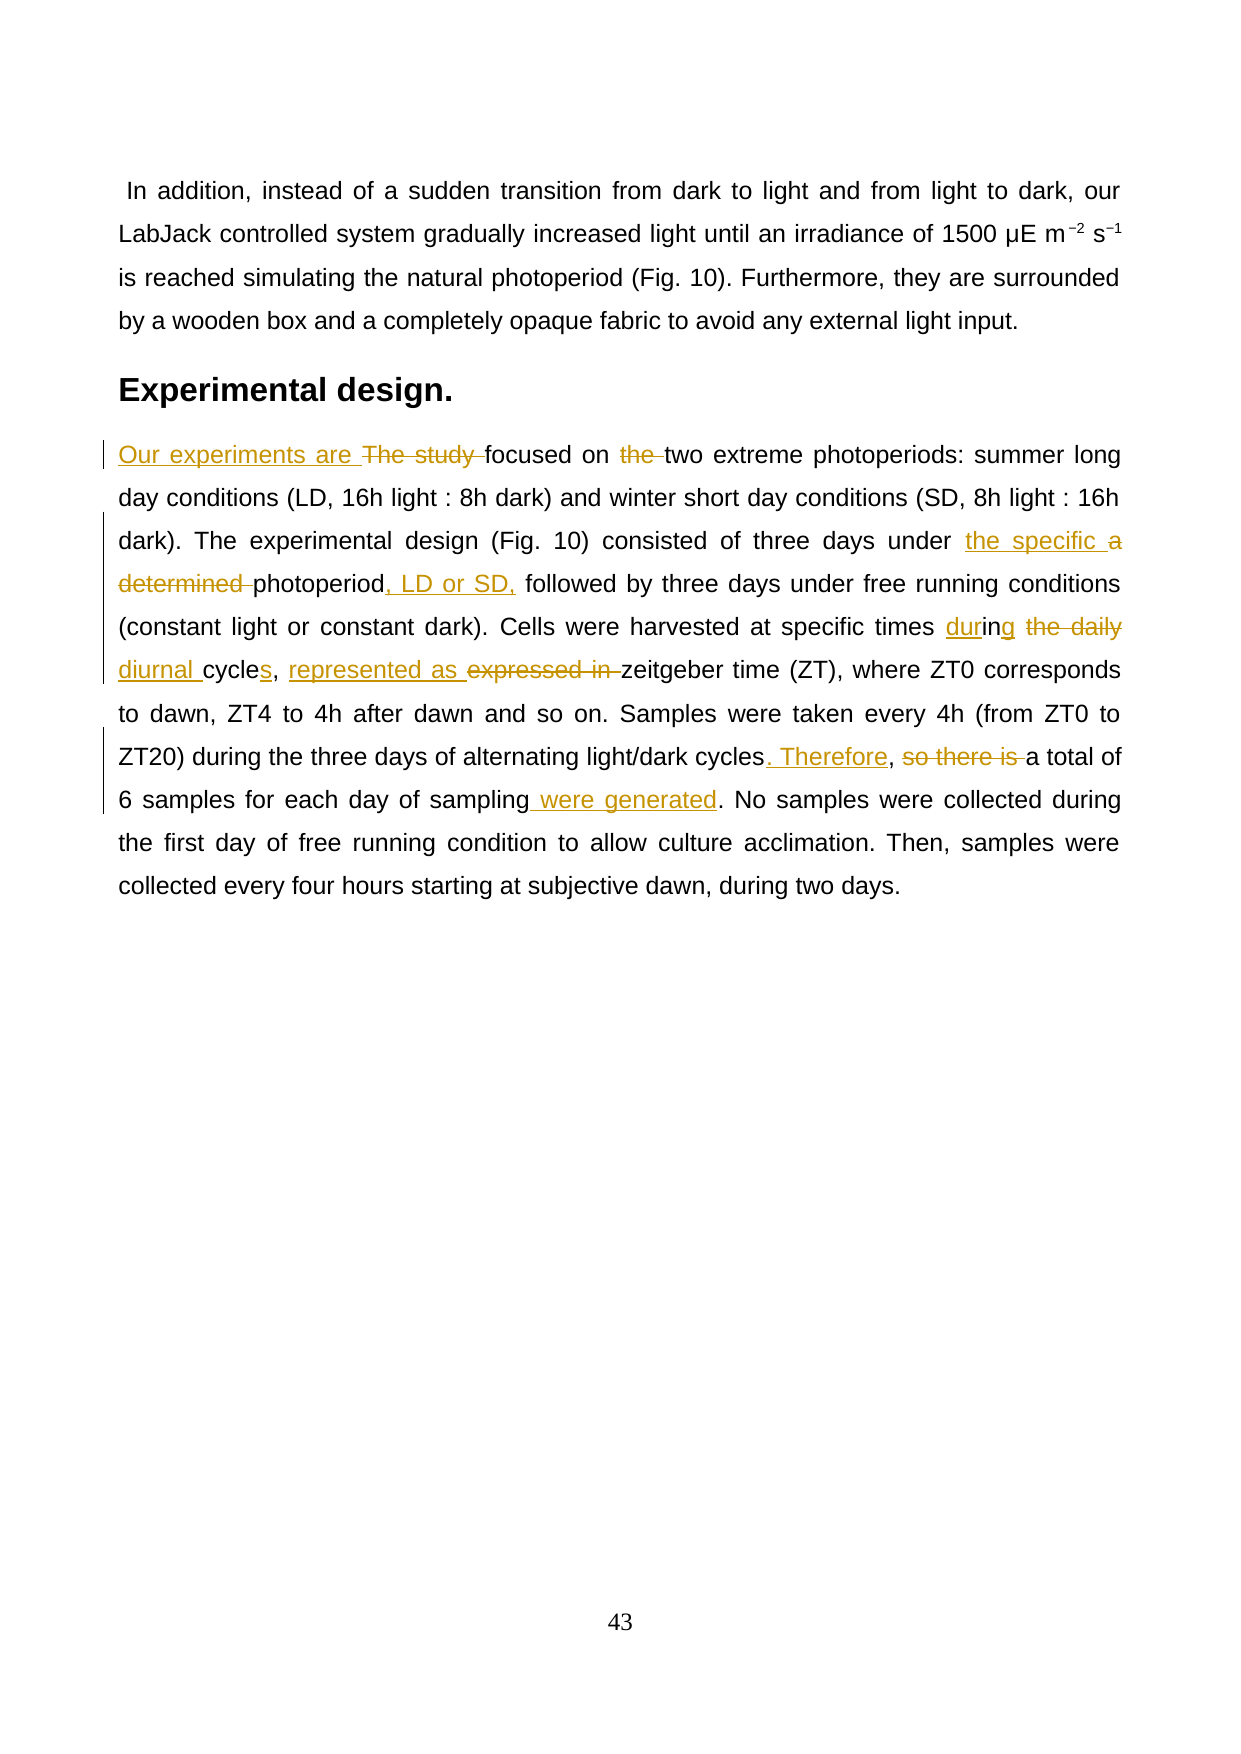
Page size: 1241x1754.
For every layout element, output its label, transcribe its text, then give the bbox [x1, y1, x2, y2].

text In addition, instead of a sudden transition from dark to light and from light to dark, our LabJack controlled system gradually increased light until an irradiance of 1500 μE m−2 s−1 is reached simulating the natural photoperiod (Fig. 10). Furthermore, they are surrounded by a wooden box and a completely opaque fabric to avoid any external light input. [118, 176, 1122, 334]
subtitle Experimental design. [118, 370, 1122, 408]
text focused on two extreme photoperiods: summer long day conditions (LD, 16h light : 8h dark) and winter short day conditions (SD, 8h light : 16h dark). The experimental design (Fig. 10) consisted of three days under photoperiod followed by three days under free running conditions (constant light or constant dark). Cells were harvested at specific times in cycle, zeitgeber time (ZT), where ZT0 corresponds to dawn, ZT4 to 4h after dawn and so on. Samples were taken every 4h (from ZT0 to ZT20) during the three days of alternating light/dark cycles, a total of 6 samples for each day of sampling. No samples were collected during the first day of free running condition to allow culture acclimation. Then, samples were collected every four hours starting at subjective dawn, during two days. [118, 440, 1122, 900]
